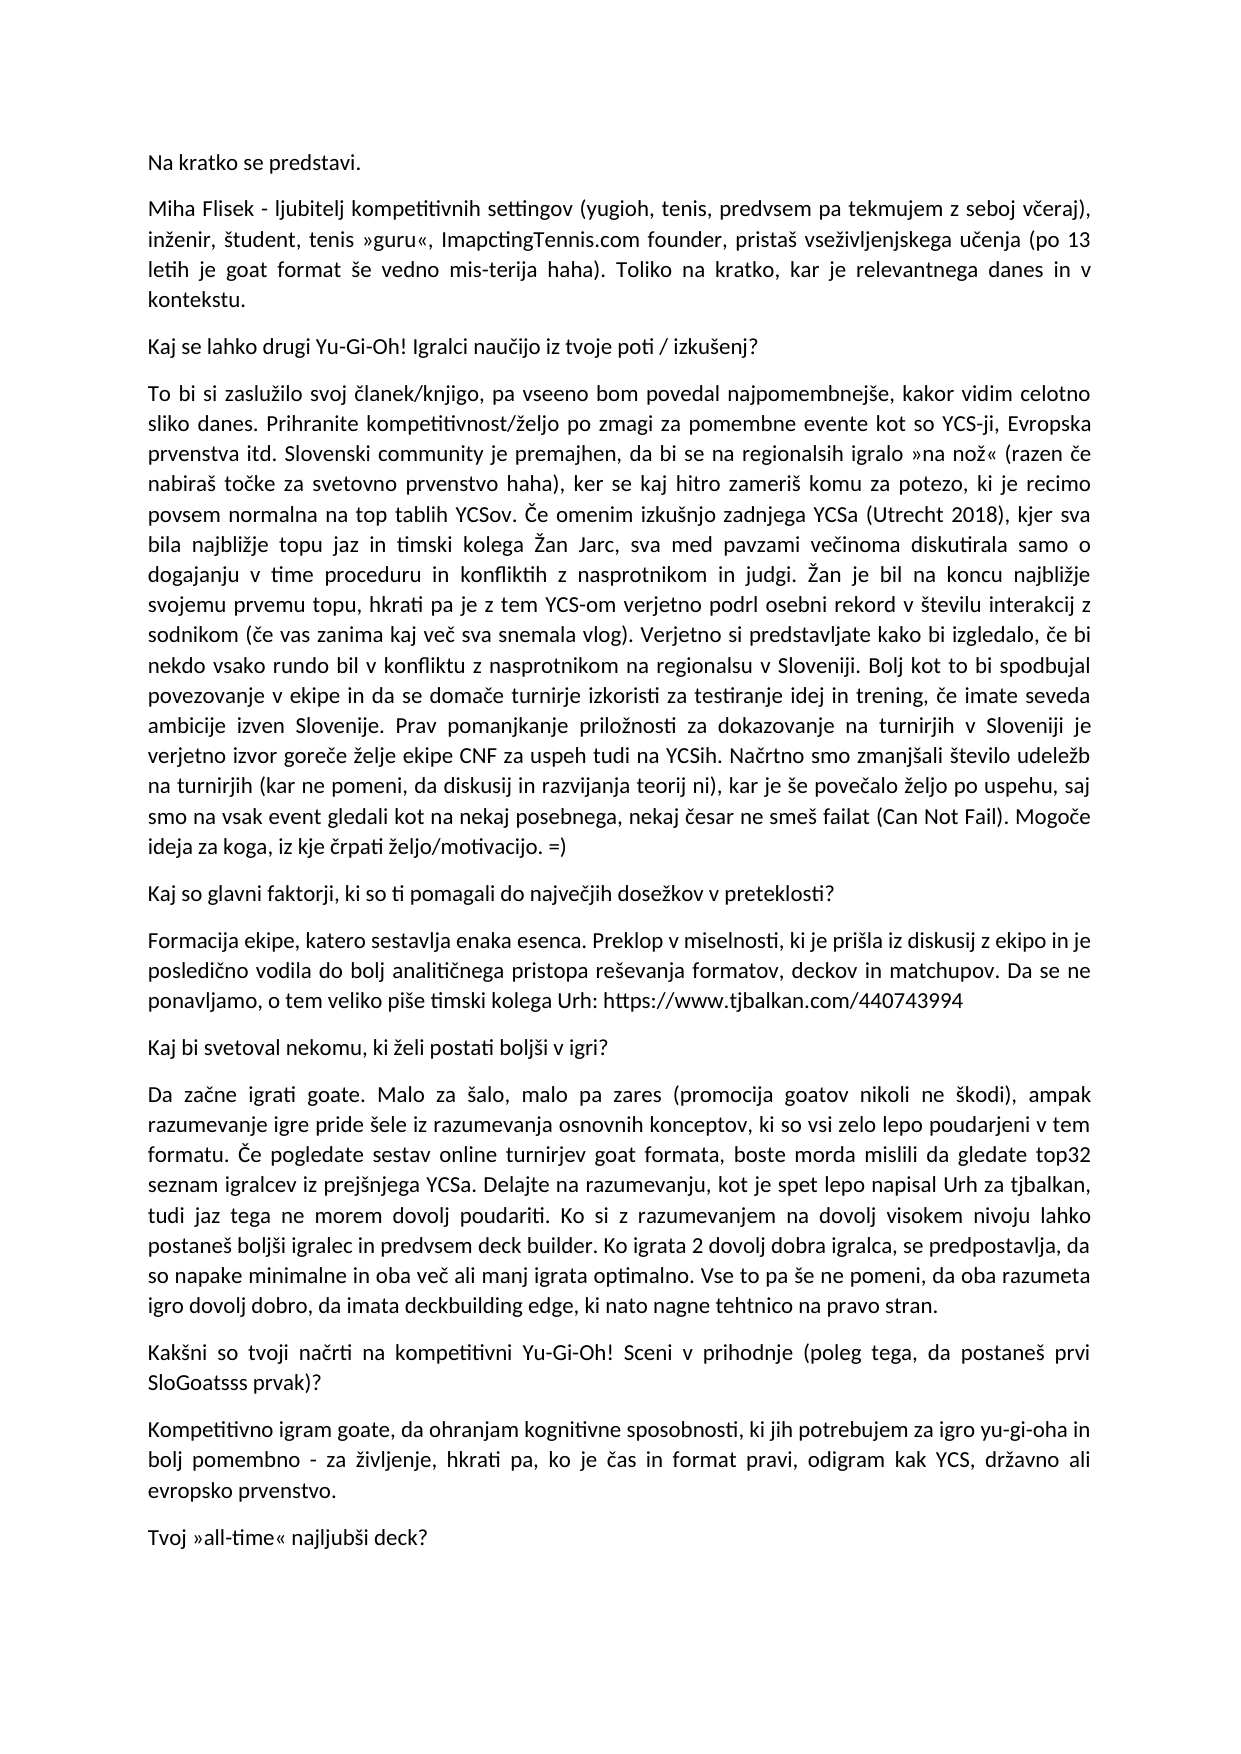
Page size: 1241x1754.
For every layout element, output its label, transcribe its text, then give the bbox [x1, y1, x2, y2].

text Formacija ekipe, katero sestavlja enaka esenca. Preklop v miselnosti, ki je prišla iz diskusij z ekipo in je posledično vodila do bolj analitičnega pristopa reševanja formatov, deckov in matchupov. Da se ne ponavljamo, o tem veliko piše timski kolega Urh: https://www.tjbalkan.com/440743994 [148, 926, 1093, 1014]
text Da začne igrati goate. Malo za šalo, malo pa zares (promocija goatov nikoli ne škodi), ampak razumevanje igre pride šele iz razumevanja osnovnih konceptov, ki so vsi zelo lepo poudarjeni v tem formatu. Če pogledate sestav online turnirjev goat formata, boste morda mislili da gledate top32 seznam igralcev iz prejšnjega YCSa. Delajte na razumevanju, kot je spet lepo napisal Urh za tjbalkan, tudi jaz tega ne morem dovolj poudariti. Ko si z razumevanjem na dovolj visokem nivoju lahko postaneš boljši igralec in predvsem deck builder. Ko igrata 2 dovolj dobra igralca, se predpostavlja, da so napake minimalne in oba več ali manj igrata optimalno. Vse to pa še ne pomeni, da oba razumeta igro dovolj dobro, da imata deckbuilding edge, ki nato nagne tehtnico na pravo stran. [148, 1080, 1093, 1319]
text To bi si zaslužilo svoj članek/knjigo, pa vseeno bom povedal najpomembnejše, kakor vidim celotno sliko danes. Prihranite kompetitivnost/željo po zmagi za pomembne evente kot so YCS-ji, Evropska prvenstva itd. Slovenski community je premajhen, da bi se na regionalsih igralo »na nož« (razen če nabiraš točke za svetovno prvenstvo haha), ker se kaj hitro zameriš komu za potezo, ki je recimo povsem normalna na top tablih YCSov. Če omenim izkušnjo zadnjega YCSa (Utrecht 2018), kjer sva bila najbližje topu jaz in timski kolega Žan Jarc, sva med pavzami večinoma diskutirala samo o dogajanju v time proceduru in konfliktih z nasprotnikom in judgi. Žan je bil na koncu najbližje svojemu prvemu topu, hkrati pa je z tem YCS-om verjetno podrl osebni rekord v številu interakcij z sodnikom (če vas zanima kaj več sva snemala vlog). Verjetno si predstavljate kako bi izgledalo, če bi nekdo vsako rundo bil v konfliktu z nasprotnikom na regionalsu v Sloveniji. Bolj kot to bi spodbujal povezovanje v ekipe in da se domače turnirje izkoristi za testiranje idej in trening, če imate seveda ambicije izven Slovenije. Prav pomanjkanje priložnosti za dokazovanje na turnirjih v Sloveniji je verjetno izvor goreče želje ekipe CNF za uspeh tudi na YCSih. Načrtno smo zmanjšali število udeležb na turnirjih (kar ne pomeni, da diskusij in razvijanja teorij ni), kar je še povečalo željo po uspehu, saj smo na vsak event gledali kot na nekaj posebnega, nekaj česar ne smeš failat (Can Not Fail). Mogoče ideja za koga, iz kje črpati željo/motivacijo. =) [148, 379, 1093, 860]
text Kaj bi svetoval nekomu, ki želi postati boljši v igri? [148, 1033, 1093, 1061]
text Kaj se lahko drugi Yu-Gi-Oh! Igralci naučijo iz tvoje poti / izkušenj? [148, 332, 1093, 360]
text Tvoj »all-time« najljubši deck? [148, 1523, 1093, 1551]
text Na kratko se predstavi. [148, 148, 1093, 176]
text Miha Flisek - ljubitelj kompetitivnih settingov (yugioh, tenis, predvsem pa tekmujem z seboj včeraj), inženir, študent, tenis »guru«, ImapctingTennis.com founder, pristaš vseživljenjskega učenja (po 13 letih je goat format še vedno mis-terija haha). Toliko na kratko, kar je relevantnega danes in v kontekstu. [148, 194, 1093, 313]
text Kompetitivno igram goate, da ohranjam kognitivne sposobnosti, ki jih potrebujem za igro yu-gi-oha in bolj pomembno - za življenje, hkrati pa, ko je čas in format pravi, odigram kak YCS, državno ali evropsko prvenstvo. [148, 1415, 1093, 1504]
text Kakšni so tvoji načrti na kompetitivni Yu-Gi-Oh! Sceni v prihodnje (poleg tega, da postaneš prvi SloGoatsss prvak)? [148, 1338, 1093, 1396]
text Kaj so glavni faktorji, ki so ti pomagali do največjih dosežkov v preteklosti? [148, 879, 1093, 907]
